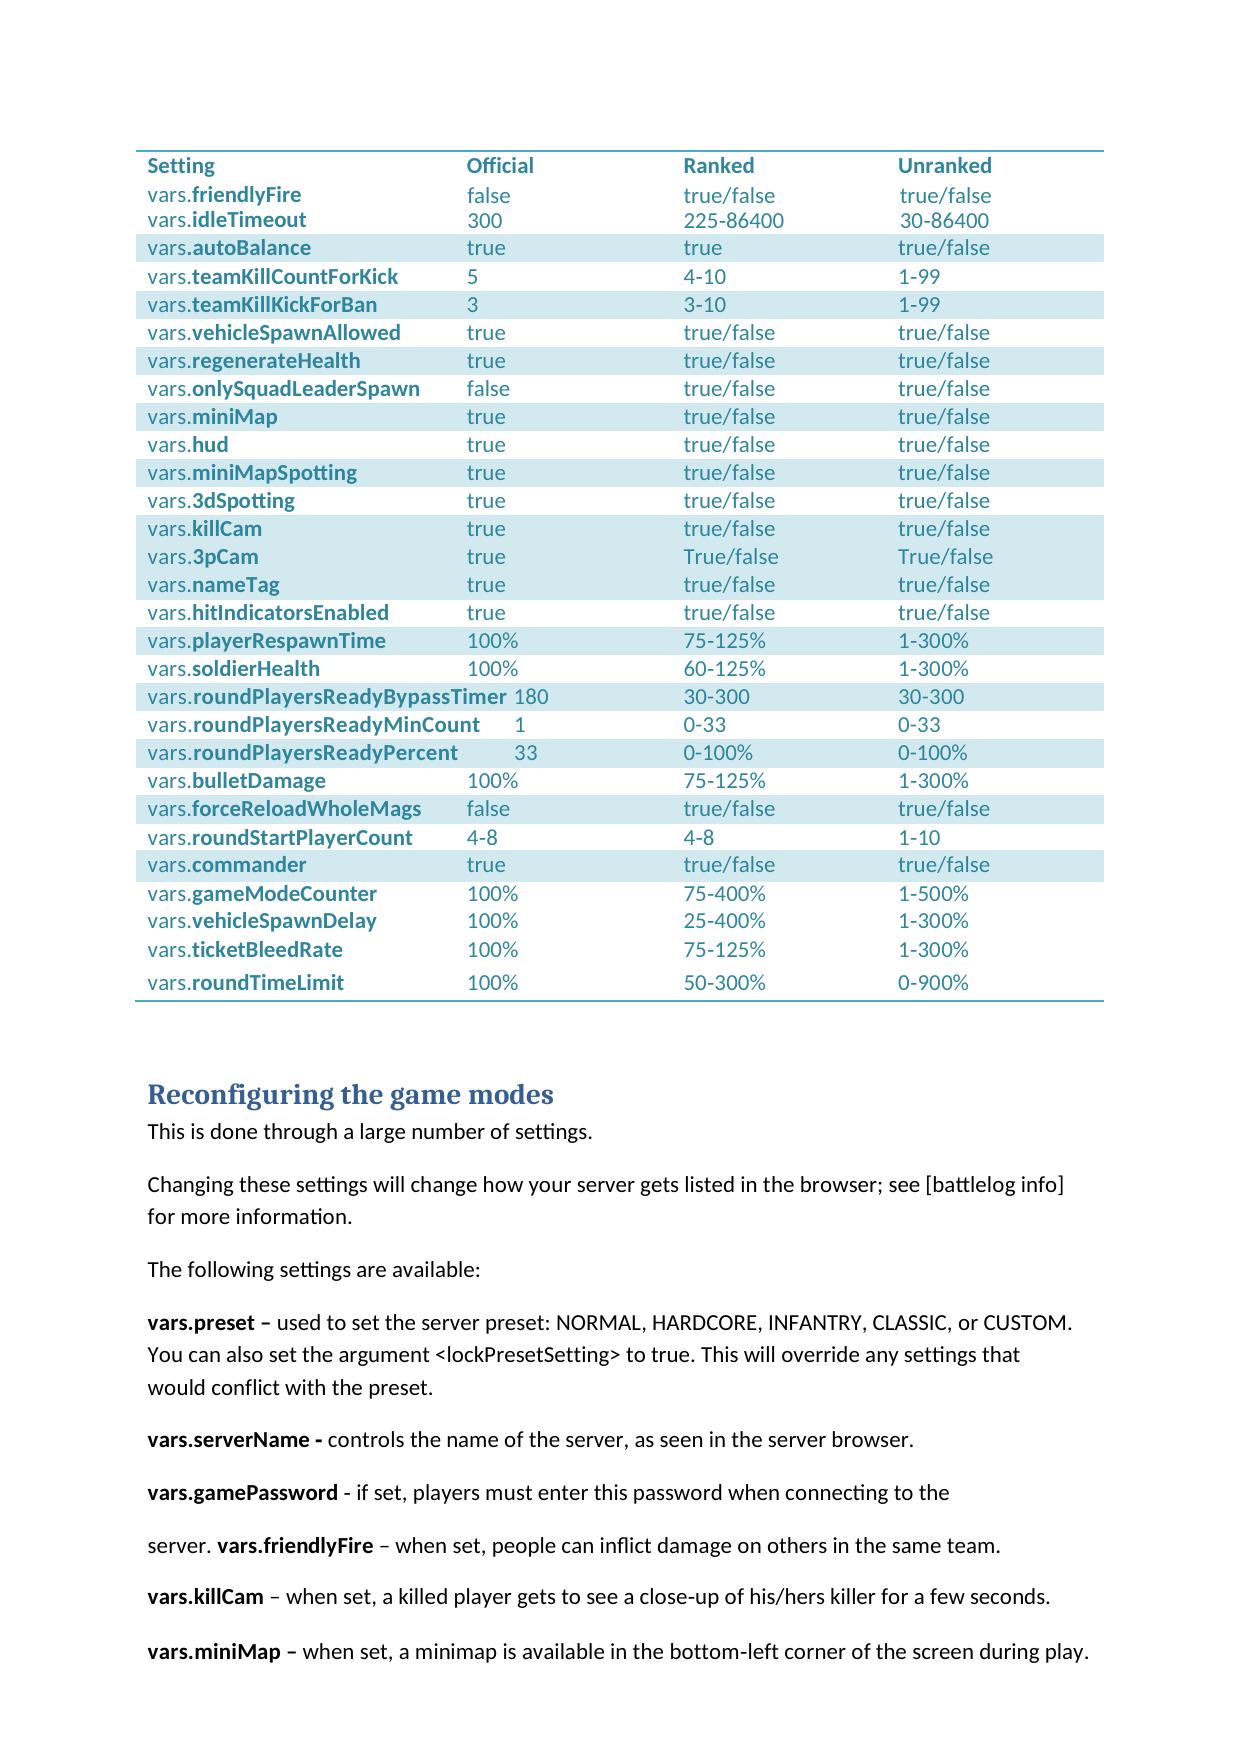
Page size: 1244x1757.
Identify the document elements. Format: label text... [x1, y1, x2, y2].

text for more information. [147, 1202, 1089, 1230]
text vars.preset – used to set the server preset: NORMAL, HARDCORE, INFANTRY, CLASSIC, or CUSTOM. You can also set the argument <lockPresetSetting> to true. This will override any settings that would conflict with the preset. [147, 1308, 1075, 1401]
text 30‐86400 [899, 209, 1089, 235]
text vars.roundPlayersReadyMinCount 1 0-33 0-33 [147, 711, 1003, 738]
text true/false [683, 181, 785, 209]
text 225‐86400 [683, 209, 790, 235]
text vars.miniMap – when set, a minimap is available in the bottom‐left corner of the screen during play. [147, 1637, 1089, 1665]
text true/false [899, 181, 1089, 209]
text vars.killCam – when set, a killed player gets to see a close‐up of his/hers killer for a few seconds. [147, 1584, 1089, 1611]
text vars.bulletDamage 100% 75‐125% 1‐300% vars.forceReloadWholeMags false true/false true/false vars.roundStartPlayerCount 4‐8 4‐8 1‐10 vars.commander true true/false true/false [147, 767, 1003, 879]
text 300 [467, 209, 513, 235]
text false [467, 181, 518, 209]
text vars.roundPlayersReadyBypassTimer 180 30-300 30-300 [147, 682, 1003, 711]
text Changing these settings will change how your server gets listed in the browser; see [battlelog info] [147, 1170, 1089, 1198]
text This is done through a large number of settings. [147, 1117, 1089, 1145]
text vars.idleTimeout [147, 208, 314, 234]
text vars.autoBalance true true true/false [147, 235, 1089, 262]
text Setting Official Ranked Unranked [147, 151, 1089, 179]
text vars.roundPlayersReadyPercent 33 0-100% 0-100% [147, 738, 1003, 767]
text vars.serverName ‐ controls the name of the server, as seen in the server browser. vars.gamePassword ‐ if set, players must enter this password when connecting to the server. vars.friendlyFire – when set, people can inflict damage on others in the same team. [147, 1425, 1014, 1559]
text vars.gameModeCounter 100% 75‐400% 1‐500% vars.vehicleSpawnDelay 100% 25‐400% 1‐300% vars.ticketBleedRate 100% 75‐125% 1‐300% [147, 879, 1003, 963]
text The following settings are available: [147, 1255, 1089, 1283]
text vars.friendlyFire [147, 180, 308, 208]
text vars.teamKillCountForKick 5 4‐10 1‐99 vars.teamKillKickForBan 3 3‐10 1‐99 vars.vehicleSpawnAllowed true true/false true/false vars.regenerateHealth true true/false true/false vars.onlySquadLeaderSpawn false true/false true/false vars.miniMap true true/false true/false vars.hud true true/false true/false vars.miniMapSpotting true true/false true/false vars.3dSpotting true true/false true/false vars.killCam true true/false true/false vars.3pCam true True/false True/false vars.nameTag true true/false true/false vars.hitIndicatorsEnabled true true/false true/false vars.playerRespawnTime 100% 75‐125% 1‐300% vars.soldierHealth 100% 60‐125% 1‐300% [147, 262, 1003, 682]
text vars.roundTimeLimit 100% 50‐300% 0‐900% [147, 968, 1089, 996]
text Reconfiguring the game modes [147, 1078, 1089, 1112]
